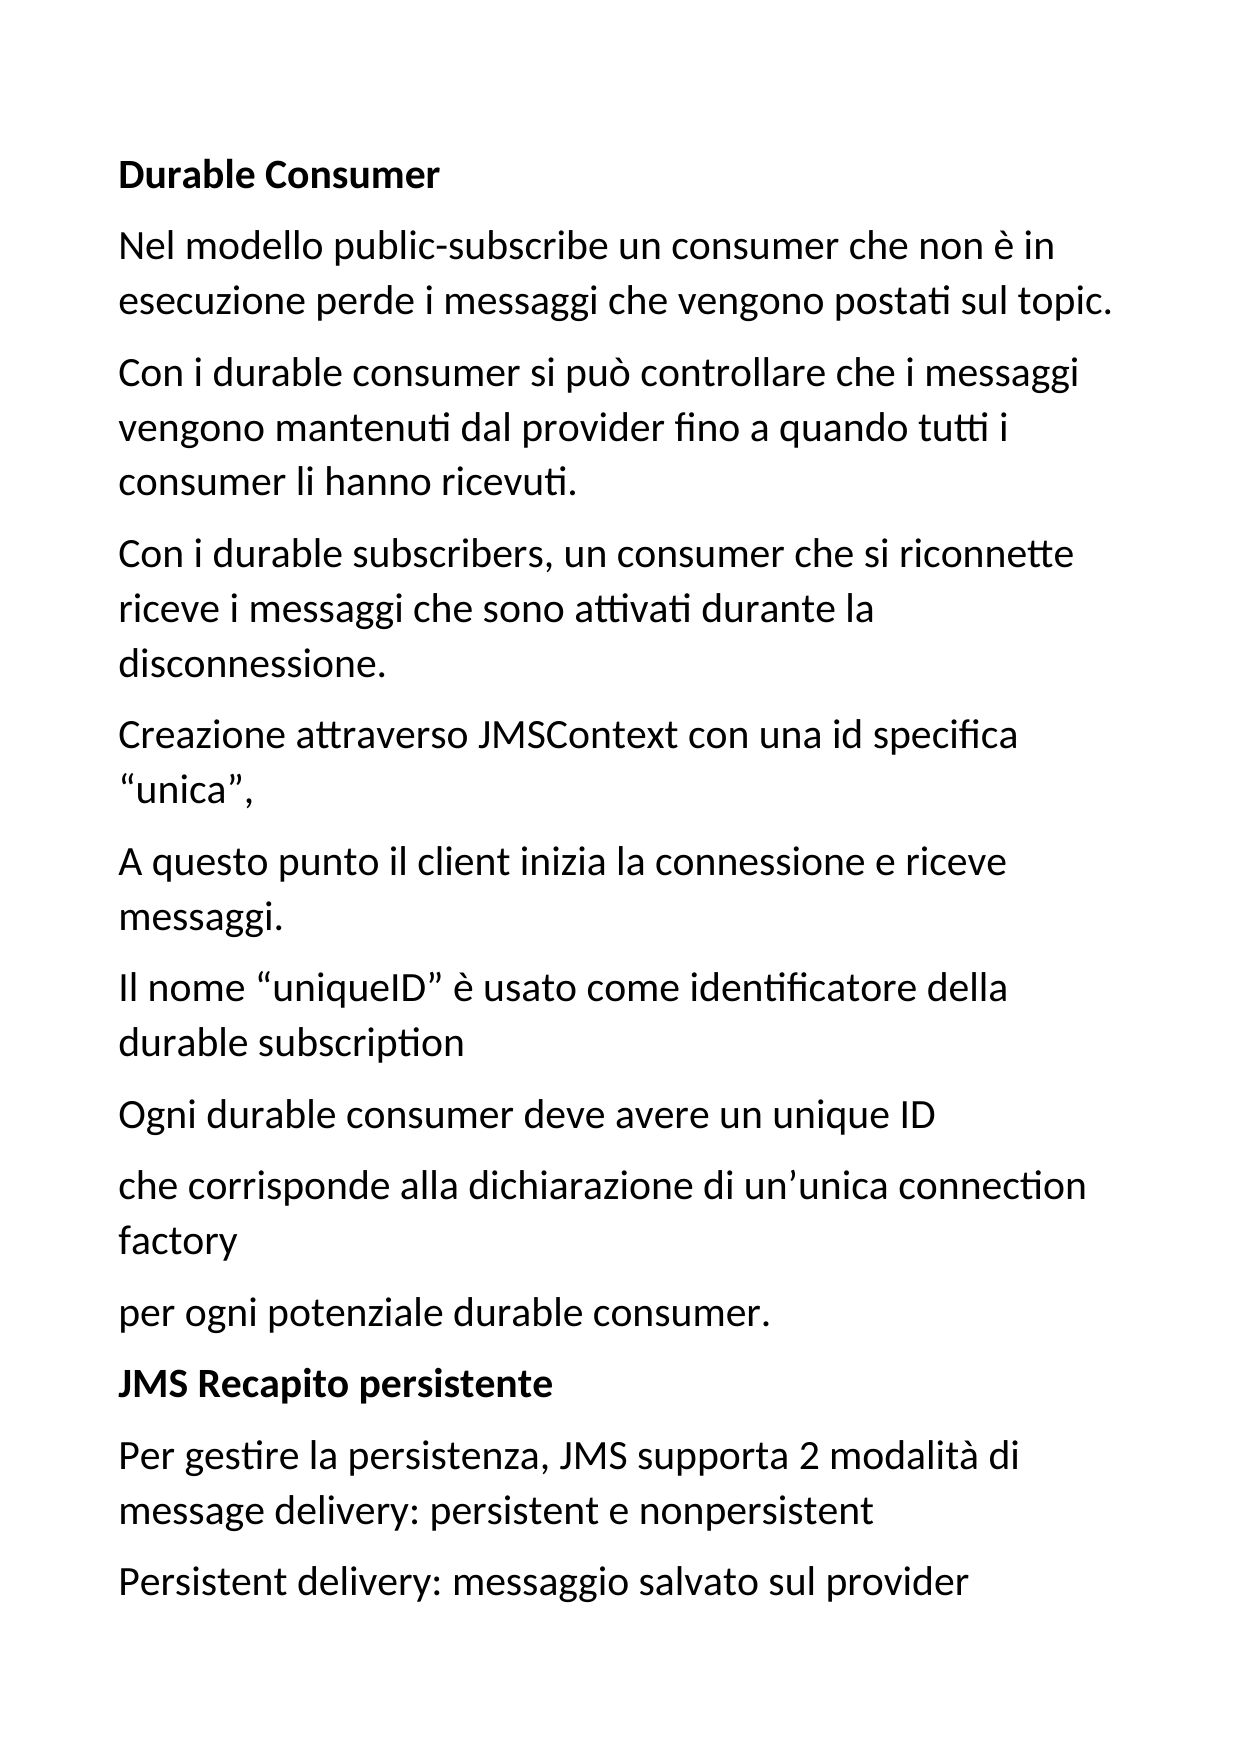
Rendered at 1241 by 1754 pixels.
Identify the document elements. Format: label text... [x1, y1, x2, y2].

text Con i durable consumer si può controllare che i messaggi vengono mantenuti dal provider fino a quando tutti i consumer li hanno ricevuti. [118, 346, 1122, 506]
text per ogni potenziale durable consumer. [118, 1286, 1122, 1337]
text Con i durable subscribers, un consumer che si riconnette riceve i messaggi che sono attivati durante la disconnessione. [118, 527, 1122, 688]
text Per gestire la persistenza, JMS supporta 2 modalità di message delivery: persistent e nonpersistent [118, 1429, 1122, 1534]
text Nel modello public-subscribe un consumer che non è in esecuzione perde i messaggi che vengono postati sul topic. [118, 219, 1122, 325]
text JMS Recapito persistente [118, 1357, 1122, 1408]
text Ogni durable consumer deve avere un unique ID [118, 1088, 1122, 1138]
text Persistent delivery: messaggio salvato sul provider [118, 1555, 1122, 1606]
text Durable Consumer [118, 148, 1122, 198]
text Il nome “uniqueID” è usato come identificatore della durable subscription [118, 961, 1122, 1067]
text Creazione attraverso JMSContext con una id specifica “unica”, [118, 708, 1122, 814]
text A questo punto il client inizia la connessione e riceve messaggi. [118, 835, 1122, 941]
text che corrisponde alla dichiarazione di un’unica connection factory [118, 1159, 1122, 1265]
